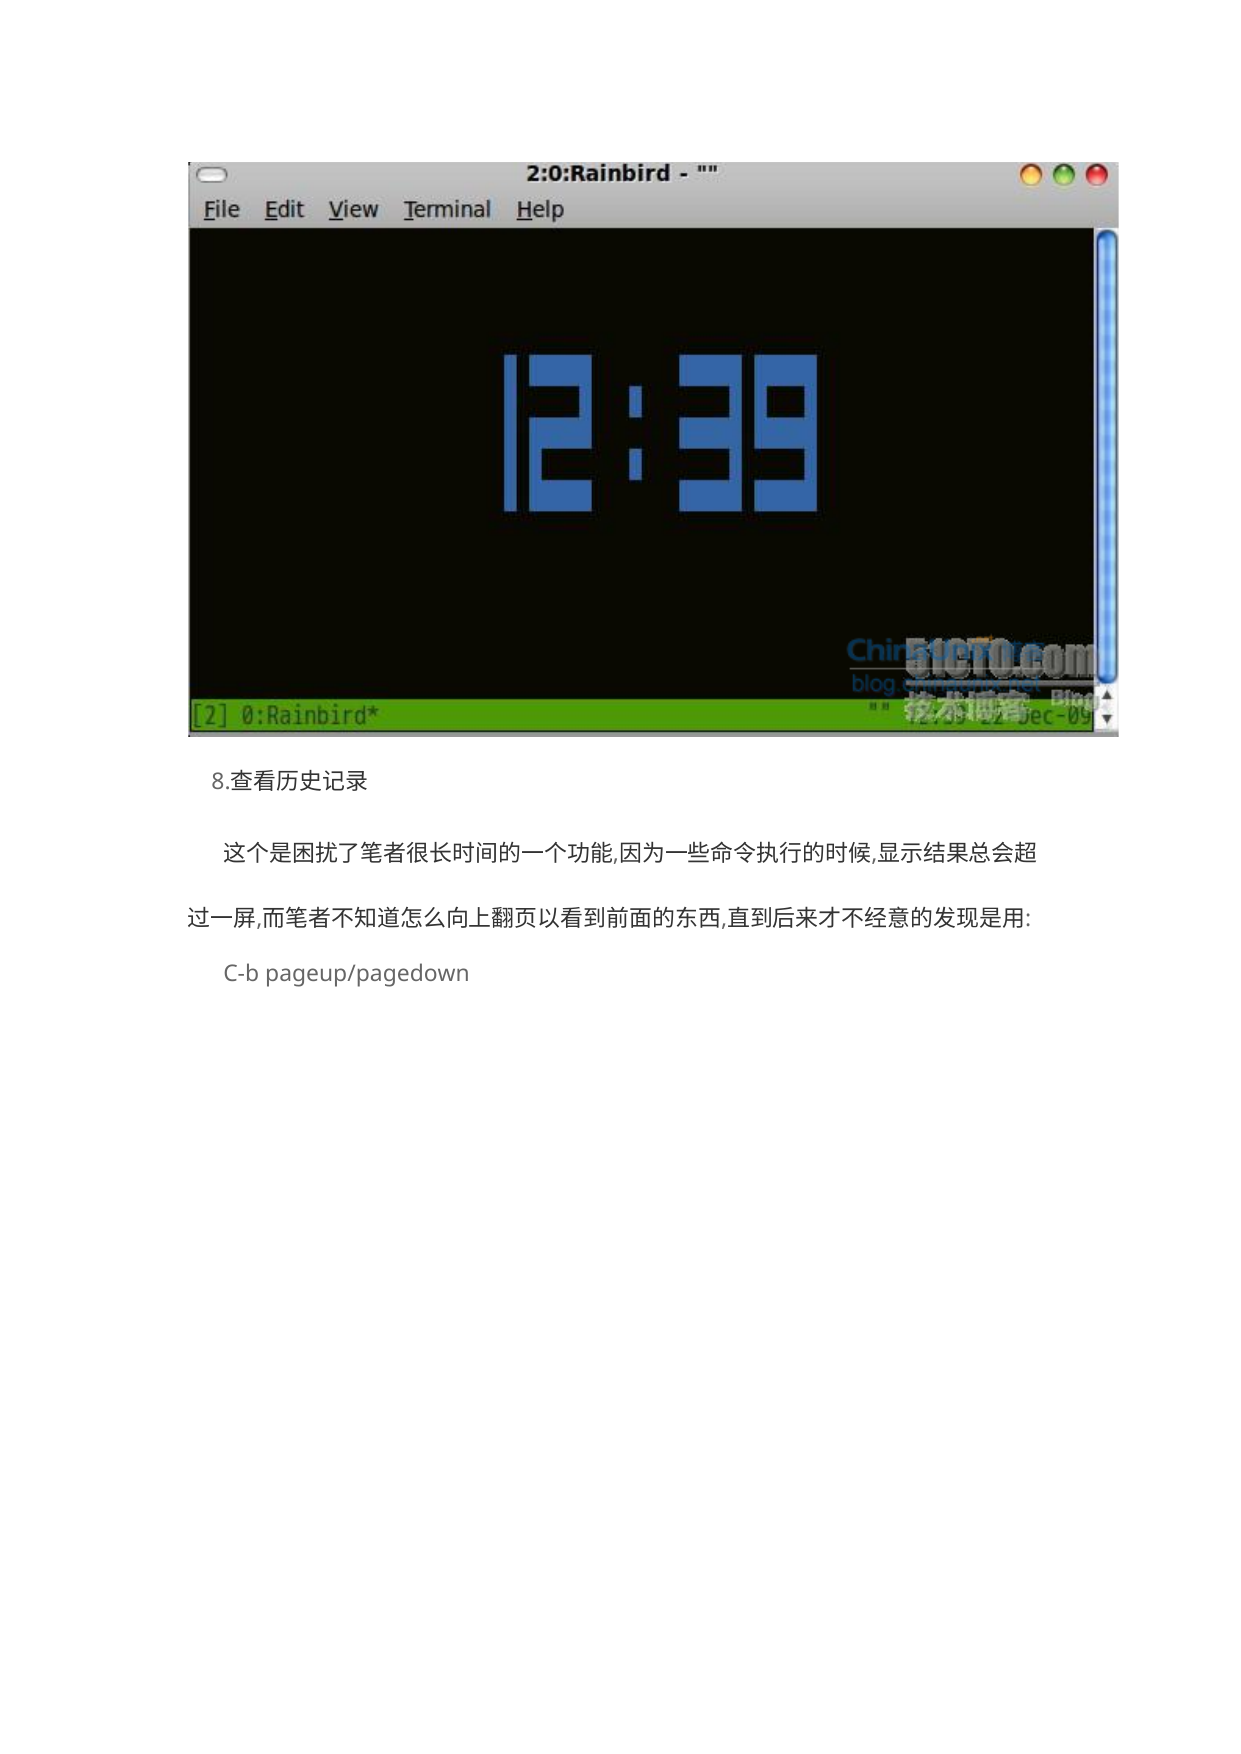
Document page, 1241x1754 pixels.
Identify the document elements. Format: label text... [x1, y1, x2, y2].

text 8.查看历史记录 [187, 737, 1053, 812]
text C-b pageup/pagedown [187, 956, 1053, 989]
text 这个是困扰了笔者很长时间的一个功能,因为一些命令执行的时候,显示结果总会超过一屏,而笔者不知道怎么向上翻页以看到前面的东西,直到后来才不经意的发现是用: [187, 819, 1053, 949]
picture [187, 162, 1119, 737]
